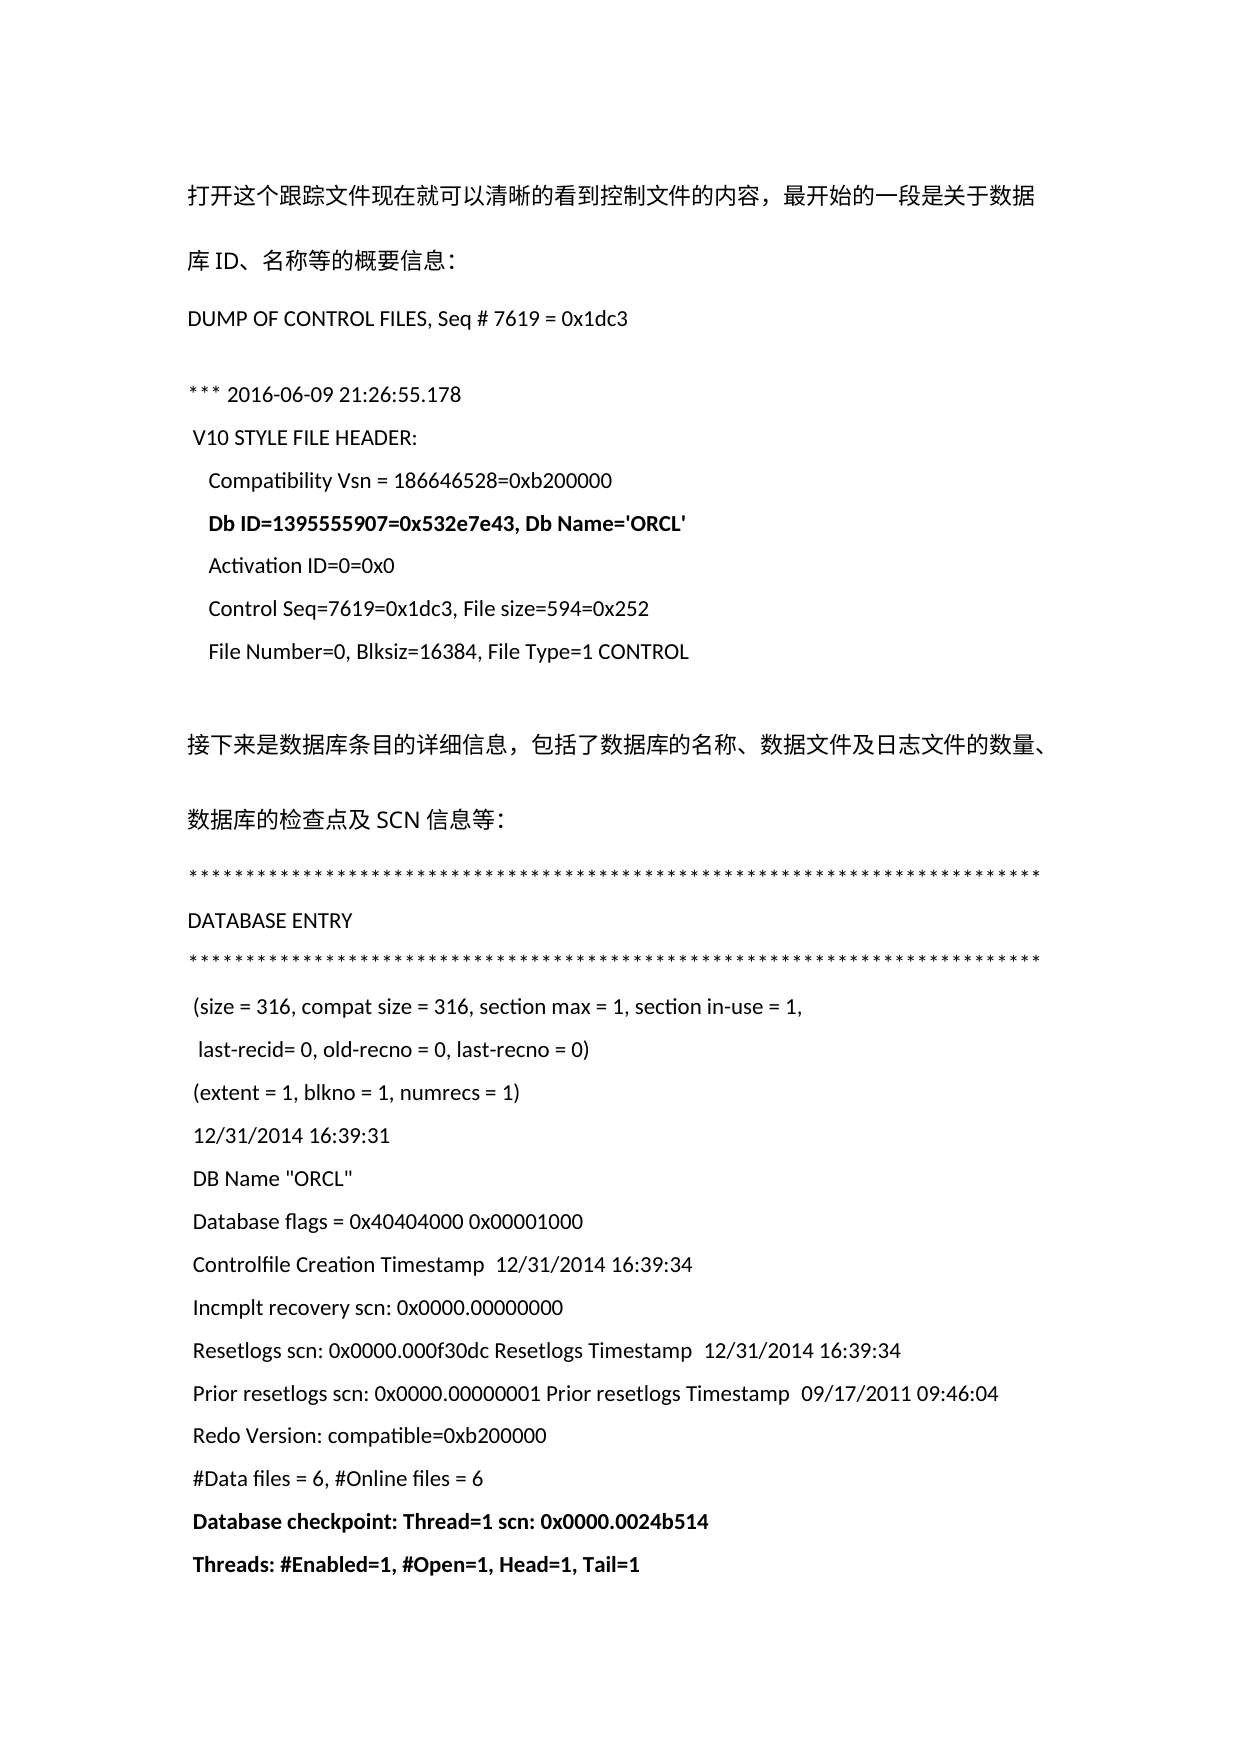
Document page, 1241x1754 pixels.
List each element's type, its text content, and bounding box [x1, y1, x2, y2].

text Prior resetlogs scn: 0x0000.00000001 Prior resetlogs Timestamp 09/17/2011 09:46:04 [187, 1377, 1053, 1409]
text #Data files = 6, #Online files = 6 [187, 1462, 1053, 1495]
text Compatibility Vsn = 186646528=0xb200000 [187, 464, 1053, 496]
text 12/31/2014 16:39:31 [187, 1119, 1053, 1152]
text Database checkpoint: Thread=1 scn: 0x0000.0024b514 [187, 1505, 1053, 1538]
text V10 STYLE FILE HEADER: [187, 421, 1053, 453]
text (extent = 1, blkno = 1, numrecs = 1) [187, 1076, 1053, 1109]
text 打开这个跟踪文件现在就可以清晰的看到控制文件的内容，最开始的一段是关于数据库ID、名称等的概要信息： [187, 162, 1053, 292]
text 接下来是数据库条目的详细信息，包括了数据库的名称、数据文件及日志文件的数量、 [187, 678, 1053, 776]
text DUMP OF CONTROL FILES, Seq # 7619 = 0x1dc3 [187, 302, 1053, 335]
text (size = 316, compat size = 316, section max = 1, section in-use = 1, [187, 990, 1053, 1023]
text DATABASE ENTRY [187, 904, 1053, 937]
text Activation ID=0=0x0 [187, 549, 1053, 582]
text 数据库的检查点及 SCN 信息等： [187, 786, 1053, 851]
text Resetlogs scn: 0x0000.000f30dc Resetlogs Timestamp 12/31/2014 16:39:34 [187, 1334, 1053, 1366]
text Controlfile Creation Timestamp 12/31/2014 16:39:34 [187, 1248, 1053, 1280]
text *************************************************************************** [187, 947, 1053, 980]
text Control Seq=7619=0x1dc3, File size=594=0x252 [187, 592, 1053, 625]
text Incmplt recovery scn: 0x0000.00000000 [187, 1291, 1053, 1323]
text Redo Version: compatible=0xb200000 [187, 1419, 1053, 1452]
text *************************************************************************** [187, 862, 1053, 894]
text *** 2016-06-09 21:26:55.178 [187, 345, 1053, 410]
text Database flags = 0x40404000 0x00001000 [187, 1205, 1053, 1237]
text Threads: #Enabled=1, #Open=1, Head=1, Tail=1 [187, 1548, 1053, 1581]
text last-recid= 0, old-recno = 0, last-recno = 0) [187, 1033, 1053, 1066]
text File Number=0, Blksiz=16384, File Type=1 CONTROL [187, 635, 1053, 668]
text DB Name "ORCL" [187, 1162, 1053, 1194]
text Db ID=1395555907=0x532e7e43, Db Name='ORCL' [187, 507, 1053, 539]
